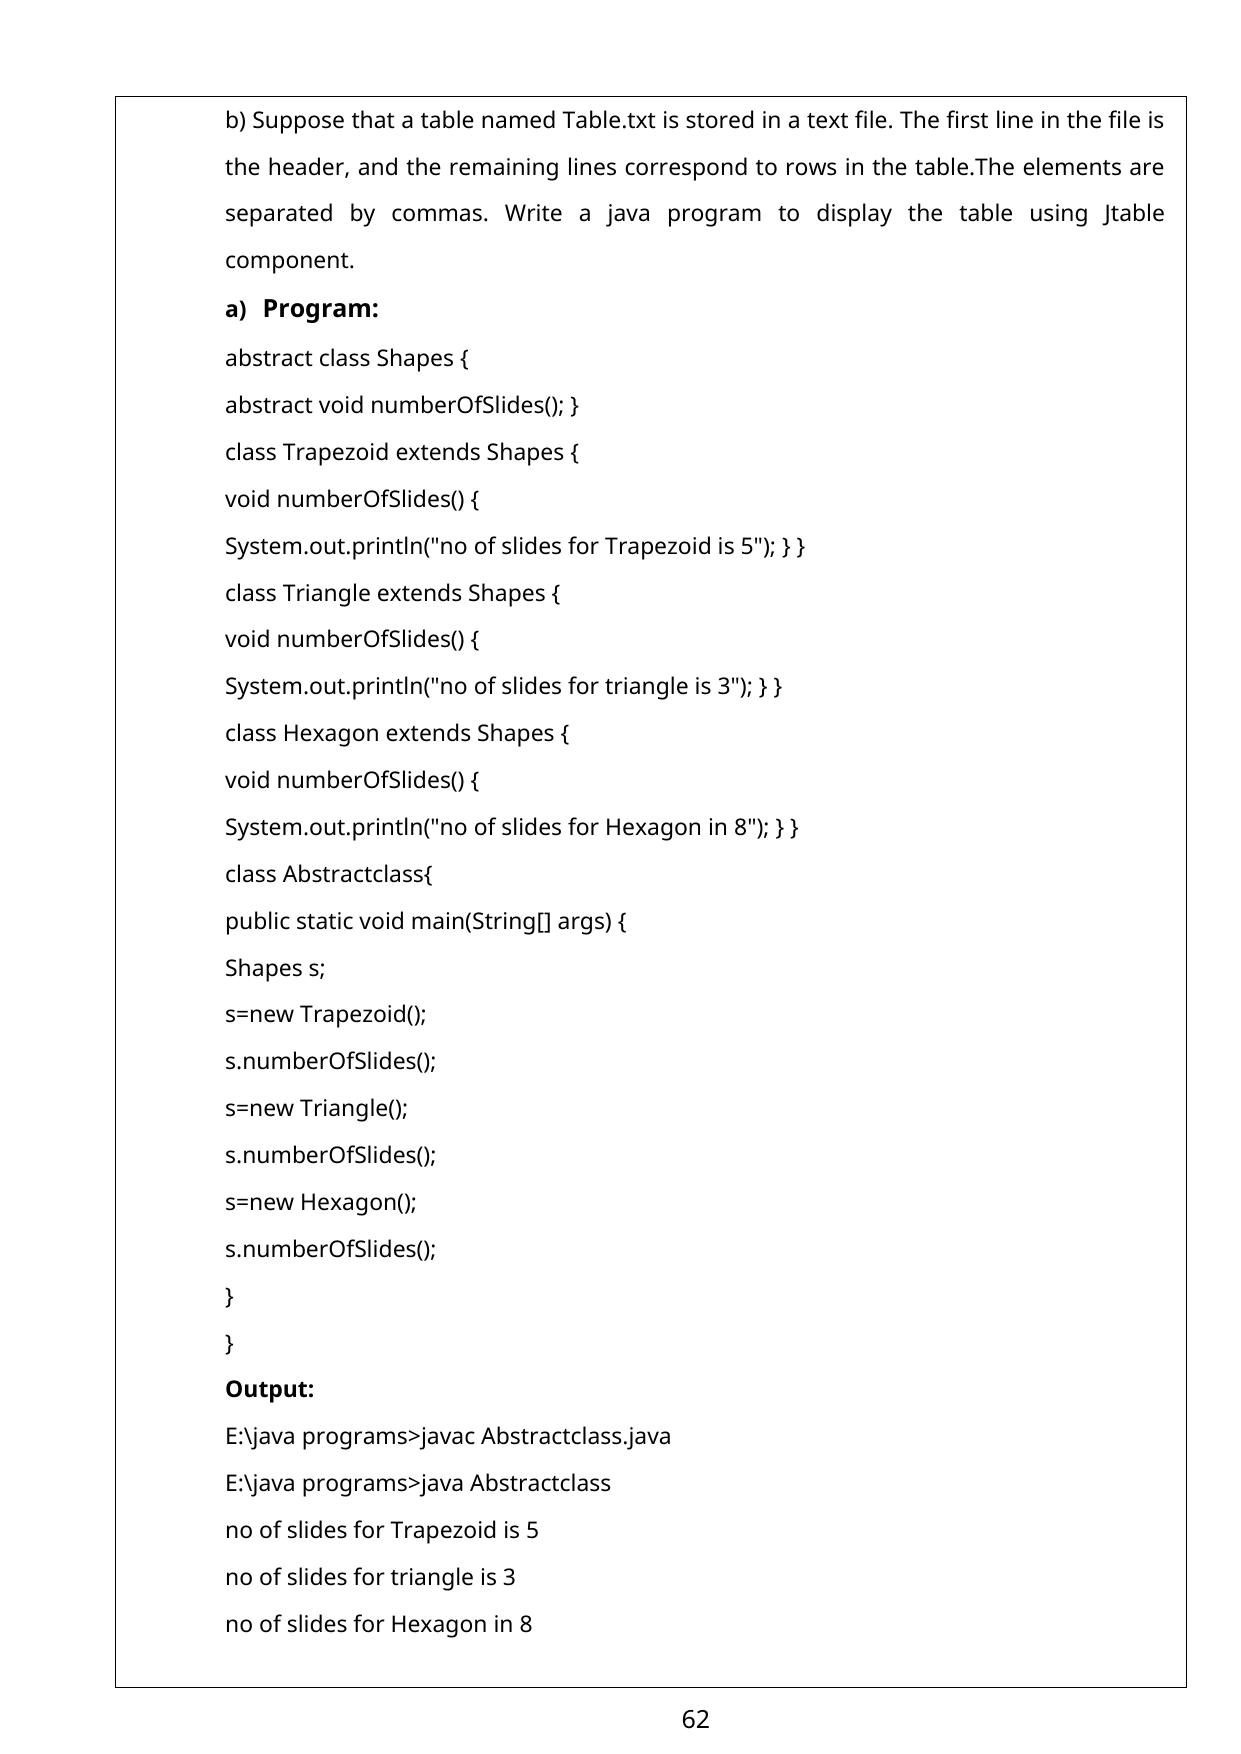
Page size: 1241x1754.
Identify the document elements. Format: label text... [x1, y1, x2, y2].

text void numberOfSlides() { [225, 764, 1166, 795]
text System.out.println("no of slides for Trapezoid is 5"); } } [225, 529, 1166, 561]
text void numberOfSlides() { [225, 623, 1166, 654]
text } [225, 1279, 1166, 1311]
text s.numberOfSlides(); [225, 1233, 1166, 1264]
text abstract void numberOfSlides(); } [225, 389, 1166, 420]
text s=new Triangle(); [225, 1092, 1166, 1123]
text Shapes s; [225, 951, 1166, 983]
text s=new Hexagon(); [225, 1186, 1166, 1217]
text void numberOfSlides() { [225, 483, 1166, 514]
text no of slides for Hexagon in 8 [225, 1608, 1166, 1639]
text abstract class Shapes { [225, 342, 1166, 373]
text no of slides for triangle is 3 [225, 1561, 1166, 1592]
text System.out.println("no of slides for triangle is 3"); } } [225, 670, 1166, 701]
text public static void main(String[] args) { [225, 904, 1166, 936]
text s.numberOfSlides(); [225, 1139, 1166, 1170]
text E:\java programs>javac Abstractclass.java [225, 1420, 1166, 1451]
text b) Suppose that a table named Table.txt is stored in a text file. The first line in the file is the header, and the remaining lines correspond to rows in the table.The elements are separated by commas. Write a java program to display the table using Jtable component. [225, 103, 1166, 275]
text s=new Trapezoid(); [225, 998, 1166, 1029]
text s.numberOfSlides(); [225, 1045, 1166, 1076]
text Output: [225, 1373, 1166, 1404]
text no of slides for Trapezoid is 5 [225, 1514, 1166, 1545]
text } [225, 1326, 1166, 1358]
text class Hexagon extends Shapes { [225, 717, 1166, 748]
text class Trapezoid extends Shapes { [225, 436, 1166, 467]
text class Abstractclass{ [225, 858, 1166, 889]
list Program: [225, 291, 1166, 325]
text class Triangle extends Shapes { [225, 576, 1166, 608]
text System.out.println("no of slides for Hexagon in 8"); } } [225, 811, 1166, 842]
text E:\java programs>java Abstractclass [225, 1467, 1166, 1498]
